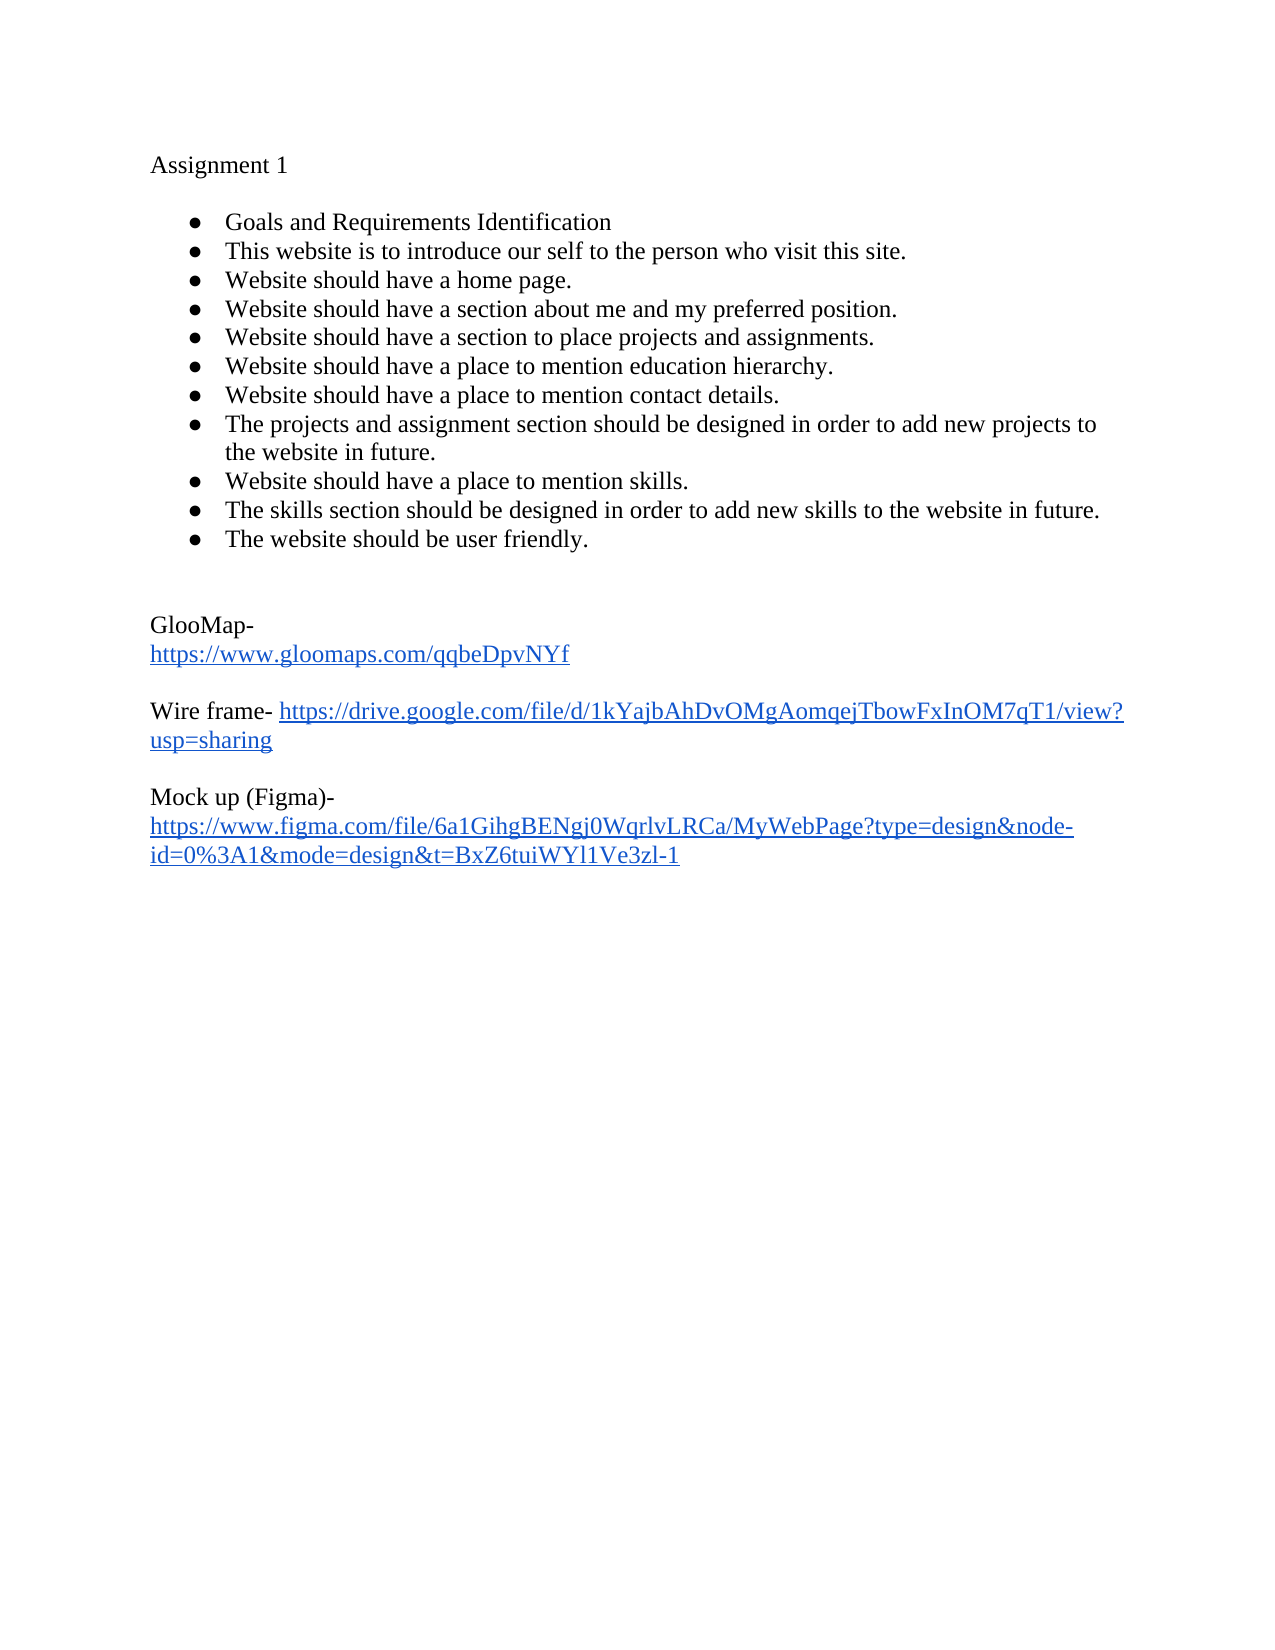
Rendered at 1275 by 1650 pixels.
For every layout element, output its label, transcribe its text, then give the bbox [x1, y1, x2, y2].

list Website should have a place to mention contact details. [187, 380, 1126, 409]
list The skills section should be designed in order to add new skills to the website in future. [187, 495, 1126, 524]
list Website should have a section about me and my preferred position. [187, 294, 1126, 322]
text Wire frame- https://drive.google.com/file/d/1kYajbAhDvOMgAomqejTbowFxInOM7qT1/view?usp=sharing [150, 696, 1126, 754]
list Website should have a place to mention skills. [187, 466, 1126, 495]
list Website should have a section to place projects and assignments. [187, 322, 1126, 351]
list The website should be user friendly. [187, 524, 1126, 552]
text Mock up (Figma)- [150, 782, 1126, 811]
list This website is to introduce our self to the person who visit this site. [187, 236, 1126, 265]
list Website should have a place to mention education hierarchy. [187, 351, 1126, 380]
text https://www.gloomaps.com/qqbeDpvNYf [150, 639, 1126, 667]
text GlooMap- [150, 610, 1126, 639]
text https://www.figma.com/file/6a1GihgBENgj0WqrlvLRCa/MyWebPage?type=design&node-id=0%3A1&mode=design&t=BxZ6tuiWYl1Ve3zl-1 [150, 811, 1126, 869]
list Goals and Requirements Identification [187, 207, 1126, 236]
text Assignment 1 [150, 150, 1126, 179]
list The projects and assignment section should be designed in order to add new projects to the website in future. [187, 409, 1126, 466]
list Website should have a home page. [187, 265, 1126, 294]
